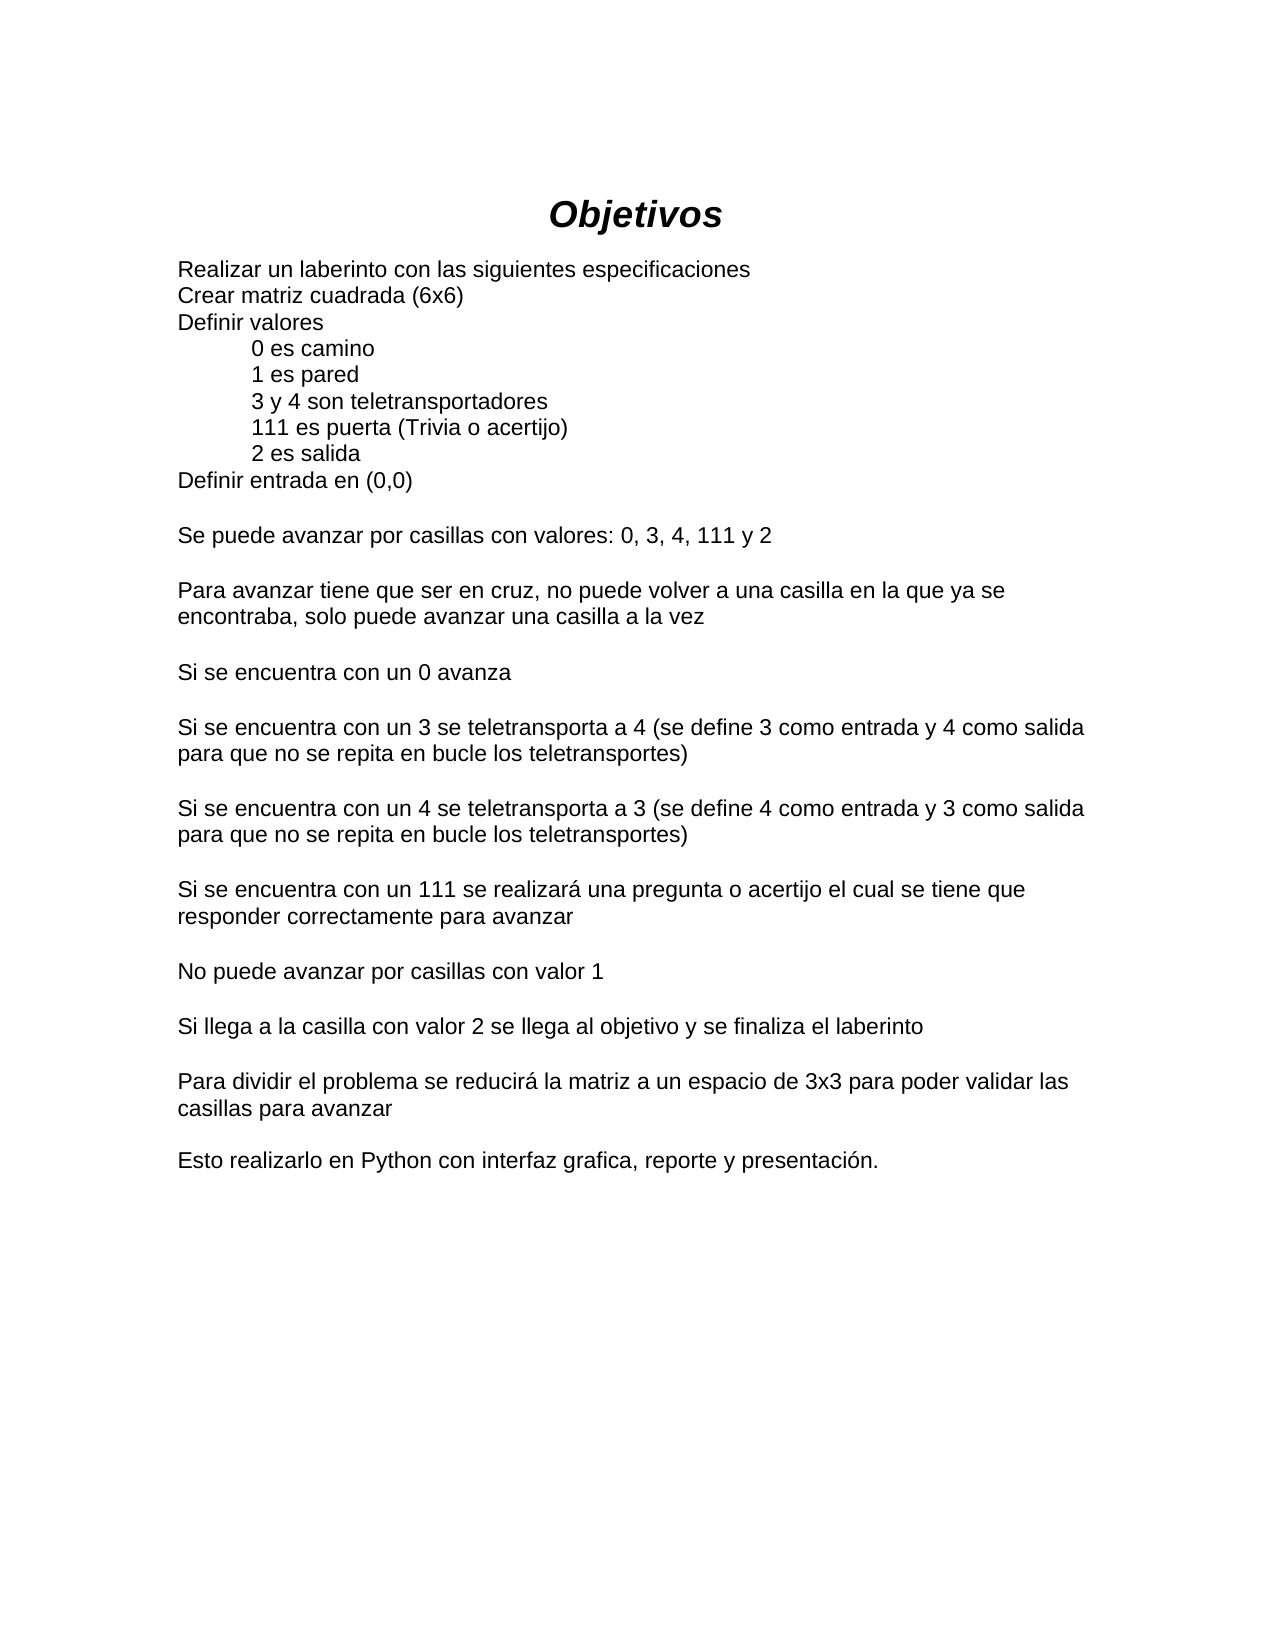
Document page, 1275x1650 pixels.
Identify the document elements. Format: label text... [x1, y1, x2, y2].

text 111 es puerta (Trivia o acertijo) [177, 414, 1098, 440]
text Si se encuentra con un 3 se teletransporta a 4 (se define 3 como entrada y 4 como salida para que no se repita en bucle los teletransportes) [177, 713, 1098, 766]
text Se puede avanzar por casillas con valores: 0, 3, 4, 111 y 2 [177, 522, 1098, 548]
text No puede avanzar por casillas con valor 1 [177, 958, 1098, 984]
text Definir valores [177, 309, 1098, 335]
text 0 es camino [177, 335, 1098, 361]
text Si se encuentra con un 4 se teletransporta a 3 (se define 4 como entrada y 3 como salida para que no se repita en bucle los teletransportes) [177, 795, 1098, 848]
text Si llega a la casilla con valor 2 se llega al objetivo y se finaliza el laberinto [177, 1013, 1098, 1039]
text Esto realizarlo en Python con interfaz grafica, reporte y presentación. [177, 1147, 1098, 1173]
text Para avanzar tiene que ser en cruz, no puede volver a una casilla en la que ya se encontraba, solo puede avanzar una casilla a la vez [177, 577, 1098, 630]
text 2 es salida [177, 440, 1098, 467]
text Si se encuentra con un 111 se realizará una pregunta o acertijo el cual se tiene que responder correctamente para avanzar [177, 876, 1098, 929]
text Definir entrada en (0,0) [177, 467, 1098, 493]
text Si se encuentra con un 0 avanza [177, 658, 1098, 685]
text Para dividir el problema se reducirá la matriz a un espacio de 3x3 para poder validar las casillas para avanzar [177, 1068, 1098, 1121]
text Crear matriz cuadrada (6x6) [177, 282, 1098, 309]
text 3 y 4 son teletransportadores [177, 388, 1098, 414]
text Objetivos [177, 193, 1098, 236]
text Realizar un laberinto con las siguientes especificaciones [177, 256, 1098, 282]
text 1 es pared [177, 361, 1098, 388]
